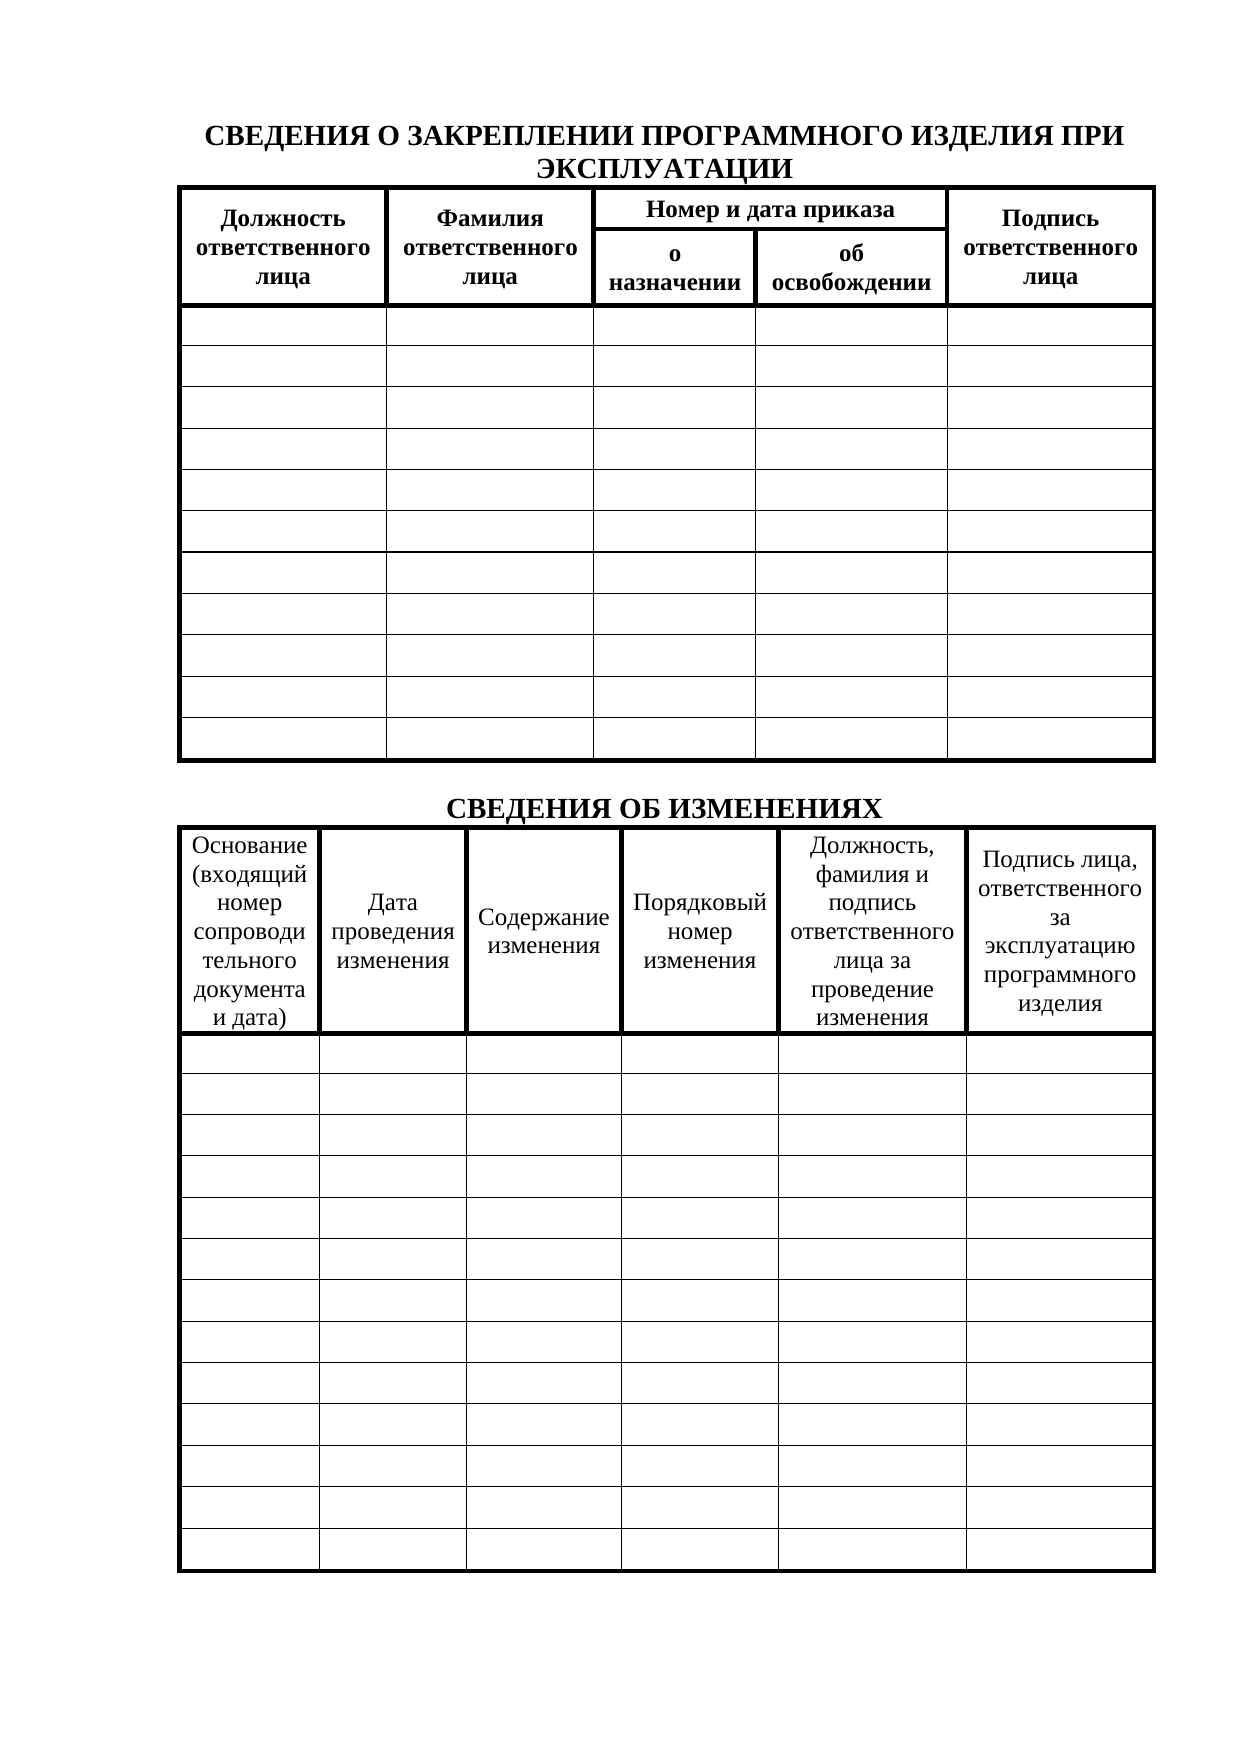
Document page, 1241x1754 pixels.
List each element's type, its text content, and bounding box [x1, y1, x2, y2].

table_cell [622, 1404, 778, 1445]
text СВЕДЕНИЯ ОБ ИЗМЕНЕНИЯХ [177, 792, 1152, 825]
table_cell [967, 1446, 1152, 1486]
table_cell [967, 1239, 1152, 1279]
table_cell о назначении [596, 231, 753, 303]
table_cell [622, 1363, 778, 1403]
table_cell [387, 718, 593, 758]
table_cell [756, 470, 947, 510]
table_cell [467, 1074, 621, 1114]
table_header Подпись лица, ответственного за эксплуатацию программного изделия [969, 830, 1152, 1031]
table_cell [182, 1446, 319, 1486]
table_cell [779, 1280, 966, 1321]
table_cell [967, 1322, 1152, 1362]
table_cell [967, 1363, 1152, 1403]
table_cell [948, 677, 1152, 717]
table_cell [779, 1404, 966, 1445]
table_header Содержание изменения [469, 830, 619, 1031]
table_cell [182, 718, 386, 758]
table_cell [182, 1322, 319, 1362]
table_cell [467, 1198, 621, 1238]
table_cell [756, 553, 947, 593]
table_cell [387, 346, 593, 386]
table_cell [779, 1487, 966, 1527]
table_cell [967, 1280, 1152, 1321]
table_cell [387, 470, 593, 510]
table_cell [182, 387, 386, 427]
table_cell [756, 511, 947, 551]
text СВЕДЕНИЯ О ЗАКРЕПЛЕНИИ ПРОГРАММНОГО ИЗДЕЛИЯ ПРИ ЭКСПЛУАТАЦИИ [177, 118, 1152, 185]
table_cell [594, 470, 755, 510]
table_cell [467, 1156, 621, 1197]
table_cell [756, 429, 947, 469]
table_cell [182, 553, 386, 593]
table_cell [622, 1036, 778, 1072]
table_cell [320, 1363, 466, 1403]
table_cell [467, 1529, 621, 1569]
table_cell [320, 1115, 466, 1155]
table_cell [779, 1322, 966, 1362]
table_cell [467, 1239, 621, 1279]
table_cell [182, 429, 386, 469]
table_cell [967, 1036, 1152, 1072]
table_cell [622, 1529, 778, 1569]
table_cell [320, 1156, 466, 1197]
table_header Должность ответственного лица [182, 190, 384, 303]
table_cell [182, 511, 386, 551]
table_cell [622, 1487, 778, 1527]
table_cell [182, 470, 386, 510]
table_header Дата проведения изменения [322, 830, 464, 1031]
table_cell [387, 594, 593, 634]
table_cell [622, 1074, 778, 1114]
table_cell [387, 387, 593, 427]
table_cell [320, 1529, 466, 1569]
table_cell [622, 1446, 778, 1486]
table_cell [387, 553, 593, 593]
table_cell [948, 511, 1152, 551]
table_cell [387, 429, 593, 469]
table_cell [756, 308, 947, 345]
table_cell [948, 387, 1152, 427]
table_header Порядковый номер изменения [624, 830, 776, 1031]
table_cell [467, 1446, 621, 1486]
table_cell [182, 1074, 319, 1114]
table_cell [756, 677, 947, 717]
table_cell [182, 1529, 319, 1569]
table_header Основание (входящий номер сопроводи тельного документа и дата) [182, 830, 317, 1031]
table_cell [320, 1322, 466, 1362]
table_cell [779, 1446, 966, 1486]
table_cell [182, 1156, 319, 1197]
table_cell [387, 308, 593, 345]
table_header Подпись ответственного лица [949, 190, 1152, 303]
table_cell [320, 1198, 466, 1238]
table_cell [948, 635, 1152, 676]
table_cell [967, 1529, 1152, 1569]
table_cell [948, 308, 1152, 345]
table_cell [779, 1074, 966, 1114]
table_cell [948, 470, 1152, 510]
table_cell [622, 1322, 778, 1362]
table_cell [320, 1446, 466, 1486]
table_cell [756, 387, 947, 427]
table_cell [967, 1074, 1152, 1114]
table_cell [779, 1198, 966, 1238]
table_cell [467, 1363, 621, 1403]
table_cell [182, 1115, 319, 1155]
table_cell [182, 346, 386, 386]
table_cell [622, 1198, 778, 1238]
table_cell [467, 1322, 621, 1362]
table_cell [467, 1115, 621, 1155]
table_cell [320, 1404, 466, 1445]
table_cell [467, 1404, 621, 1445]
table_cell [967, 1404, 1152, 1445]
table_cell [182, 1487, 319, 1527]
table_cell [622, 1156, 778, 1197]
table_cell [756, 594, 947, 634]
table_cell [779, 1115, 966, 1155]
table_cell [948, 553, 1152, 593]
table_cell [387, 511, 593, 551]
table_cell [320, 1487, 466, 1527]
table_cell [779, 1529, 966, 1569]
table_cell [182, 1280, 319, 1321]
table_cell [387, 635, 593, 676]
table_cell [948, 594, 1152, 634]
table_cell [320, 1239, 466, 1279]
table_cell [467, 1487, 621, 1527]
table_cell [622, 1239, 778, 1279]
table_header Фамилия ответственного лица [389, 190, 591, 303]
table_cell [779, 1363, 966, 1403]
table_cell [387, 677, 593, 717]
table_cell [594, 635, 755, 676]
table_cell [622, 1280, 778, 1321]
table_cell [948, 718, 1152, 758]
table_cell [594, 718, 755, 758]
table_cell [948, 346, 1152, 386]
table_cell [182, 1239, 319, 1279]
table_header Номер и дата приказа [596, 190, 945, 227]
table_cell [182, 1036, 319, 1072]
table_cell [320, 1036, 466, 1072]
table_cell [779, 1156, 966, 1197]
table_cell [594, 308, 755, 345]
table_cell [467, 1280, 621, 1321]
table_cell [467, 1036, 621, 1072]
table_cell [182, 308, 386, 345]
table_cell [594, 346, 755, 386]
table_cell [948, 429, 1152, 469]
table_cell [320, 1280, 466, 1321]
table_cell [756, 718, 947, 758]
table_cell [594, 677, 755, 717]
table_cell [182, 1404, 319, 1445]
table_cell [594, 511, 755, 551]
table_cell [756, 346, 947, 386]
table_cell [756, 635, 947, 676]
table_cell [182, 677, 386, 717]
table_cell [779, 1036, 966, 1072]
table_cell об освобождении [758, 231, 945, 303]
table_cell [967, 1198, 1152, 1238]
table_cell [622, 1115, 778, 1155]
table_cell [320, 1074, 466, 1114]
table_cell [594, 594, 755, 634]
table_cell [182, 635, 386, 676]
table_header Должность, фамилия и подпись ответственного лица за проведение изменения [781, 830, 964, 1031]
table_cell [594, 553, 755, 593]
table_cell [967, 1487, 1152, 1527]
table_cell [967, 1115, 1152, 1155]
table_cell [594, 429, 755, 469]
table_cell [182, 1198, 319, 1238]
table_cell [182, 594, 386, 634]
table_cell [594, 387, 755, 427]
table_cell [182, 1363, 319, 1403]
table_cell [967, 1156, 1152, 1197]
table_cell [779, 1239, 966, 1279]
